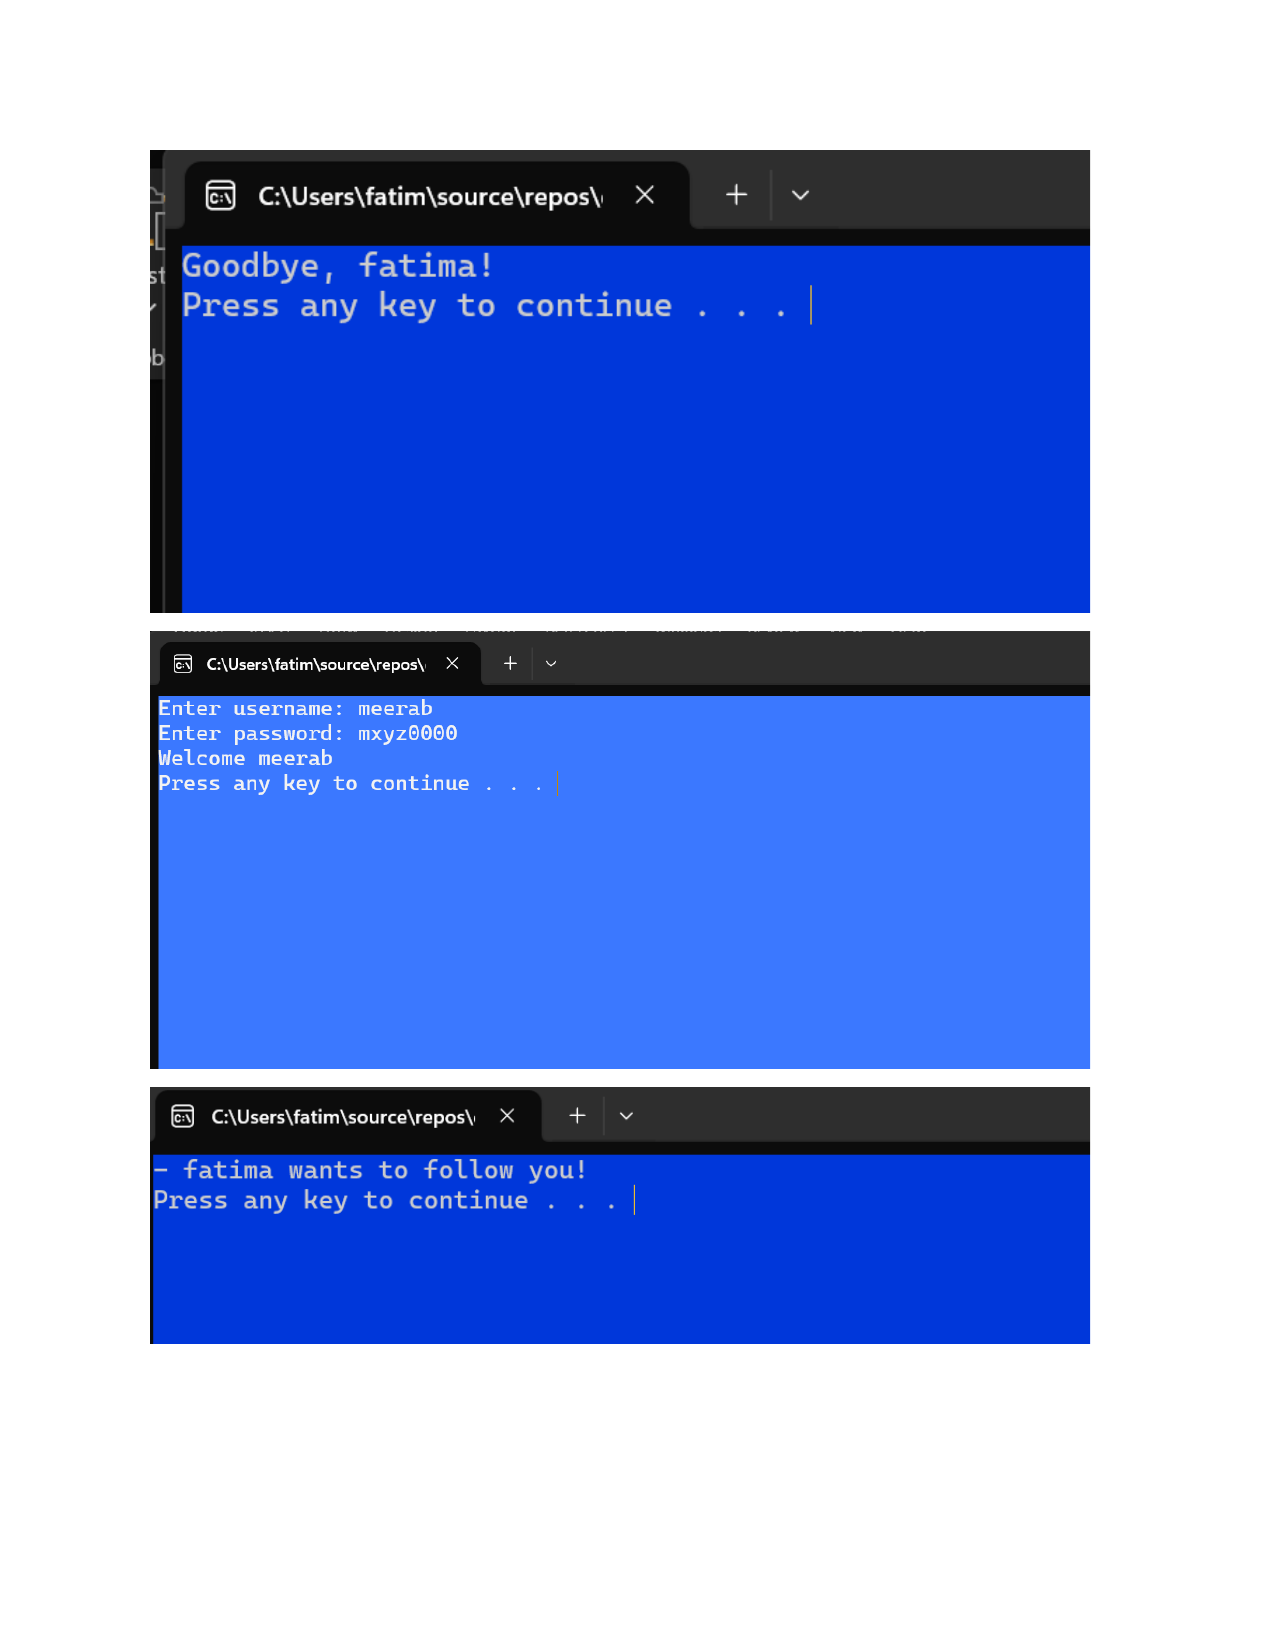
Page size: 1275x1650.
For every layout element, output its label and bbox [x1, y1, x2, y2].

picture [150, 150, 1091, 613]
picture [150, 1087, 1091, 1344]
picture [150, 631, 1091, 1069]
